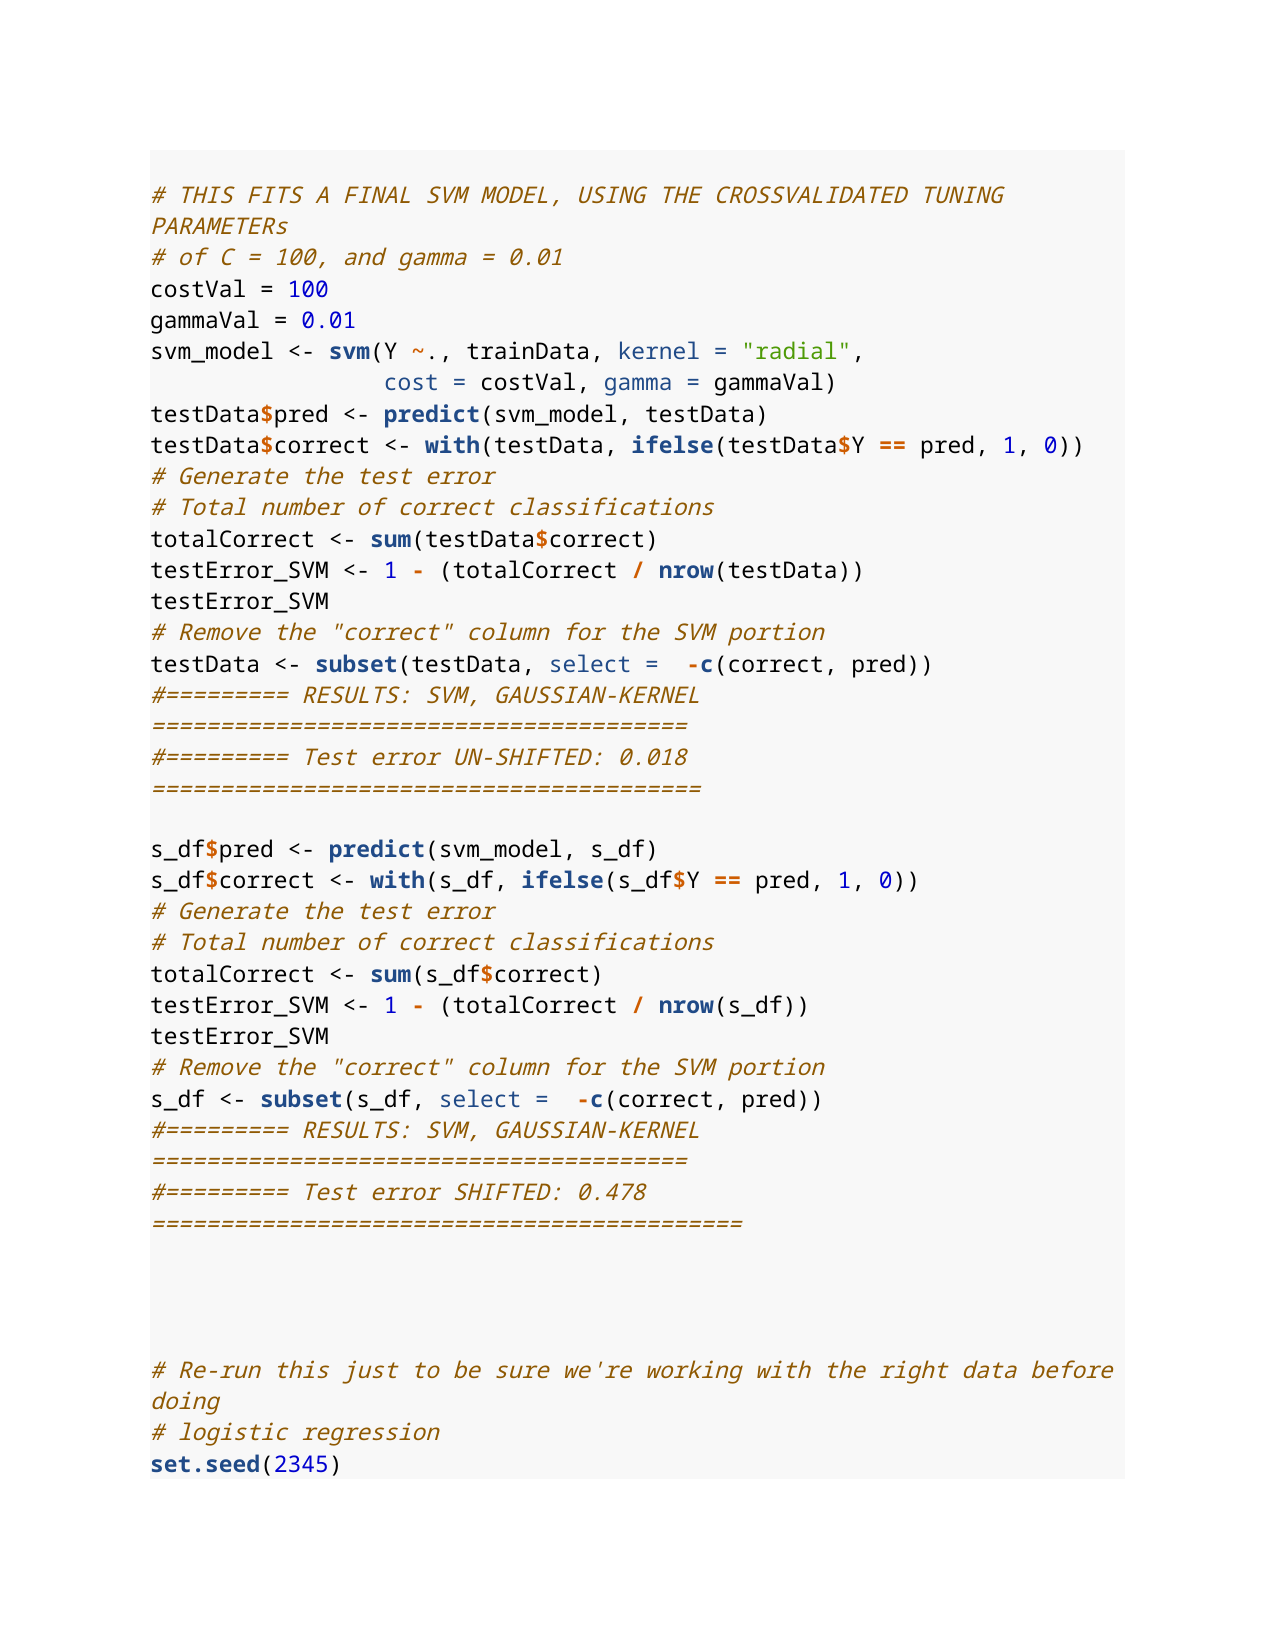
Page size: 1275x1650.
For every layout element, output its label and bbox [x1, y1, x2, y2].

text [150, 150, 1125, 1479]
